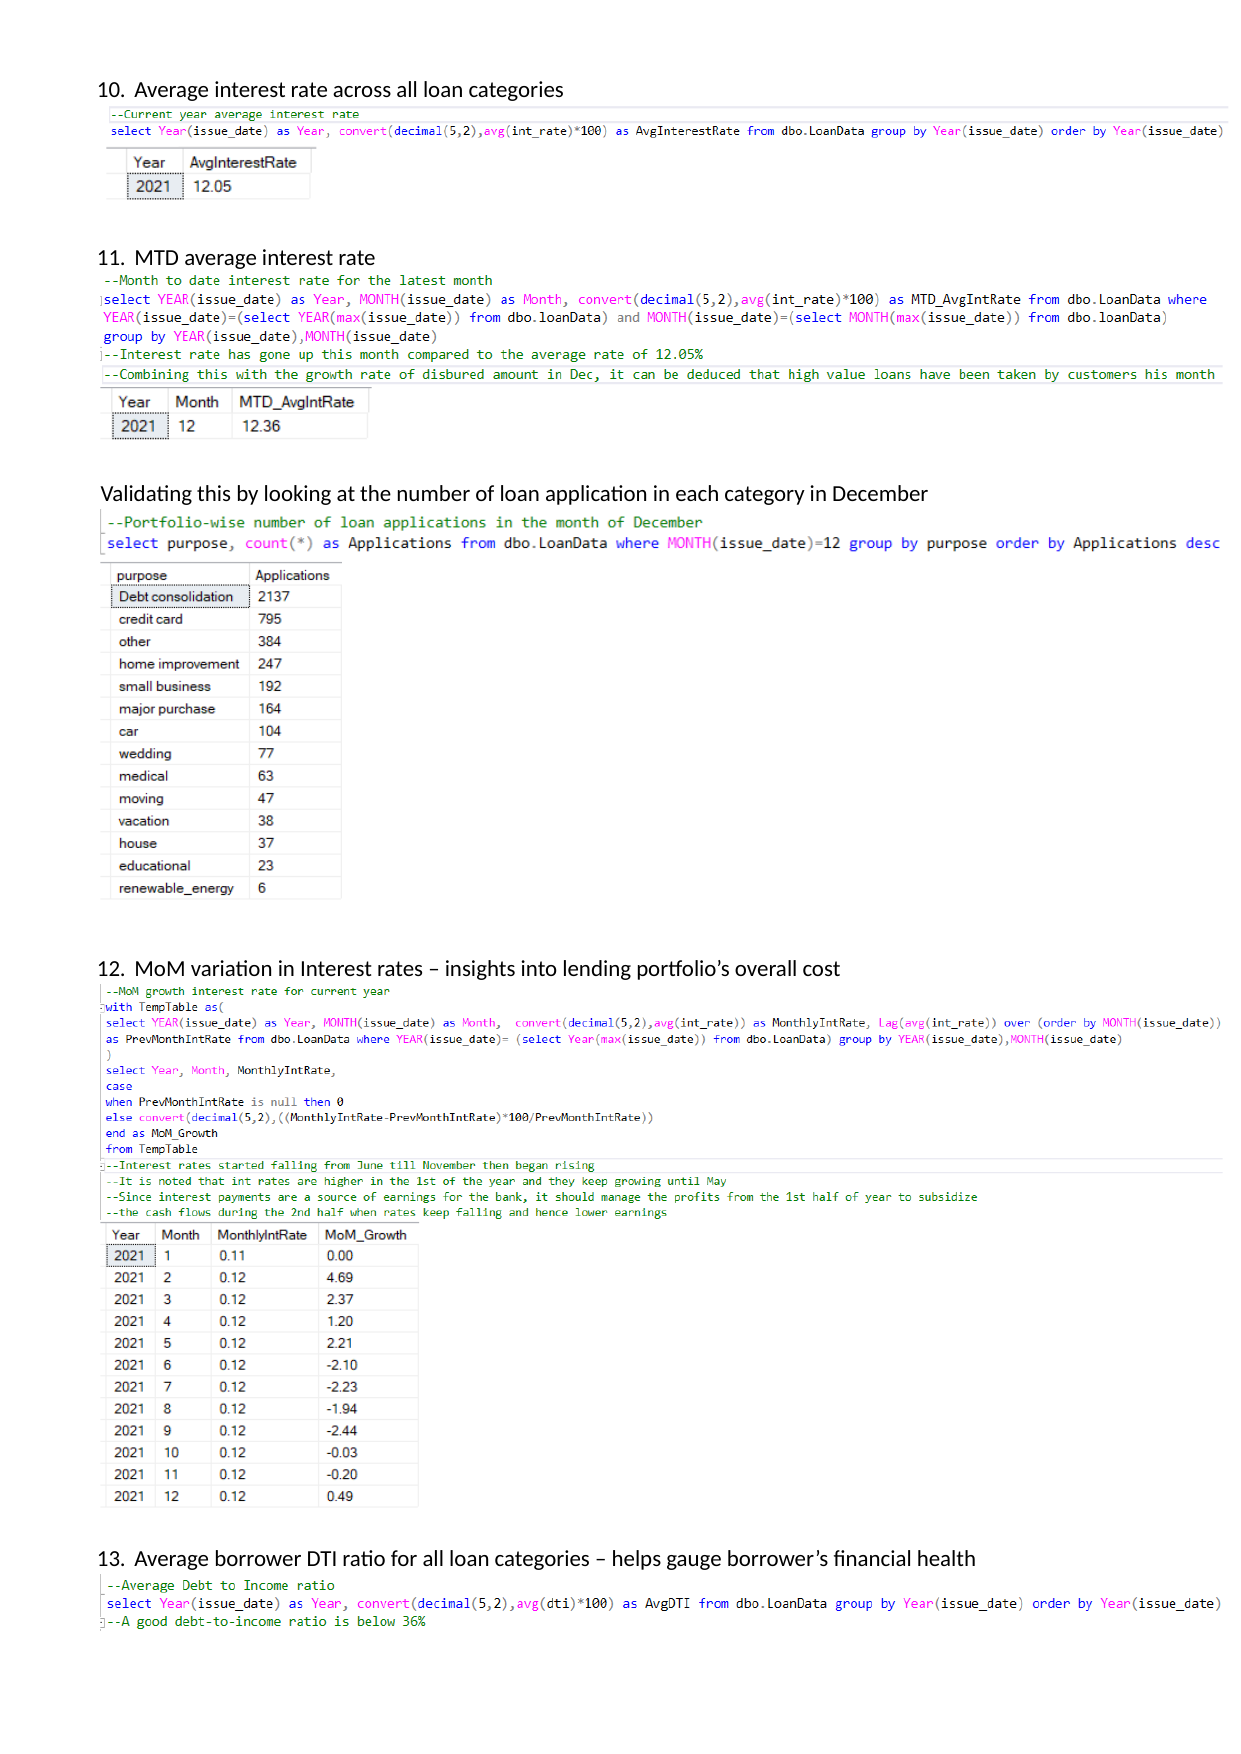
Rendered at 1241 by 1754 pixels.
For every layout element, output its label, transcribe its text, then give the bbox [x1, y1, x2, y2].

picture [106, 146, 317, 211]
list Average borrower DTI ratio for all loan categories – helps gauge borrower’s financial health [97, 1544, 1181, 1572]
picture [100, 561, 342, 922]
picture [100, 273, 1223, 386]
picture [100, 387, 372, 447]
list MoM variation in Interest rates – insights into lending portfolio’s overall cost [97, 954, 1181, 982]
picture [106, 105, 1229, 144]
list Validating this by looking at the number of loan application in each category in December [100, 479, 1181, 507]
list Average interest rate across all loan categories [97, 75, 1181, 103]
picture [100, 1574, 1223, 1631]
picture [100, 509, 1223, 560]
picture [100, 1221, 420, 1512]
picture [100, 984, 1223, 1220]
list MTD average interest rate [97, 243, 1181, 271]
